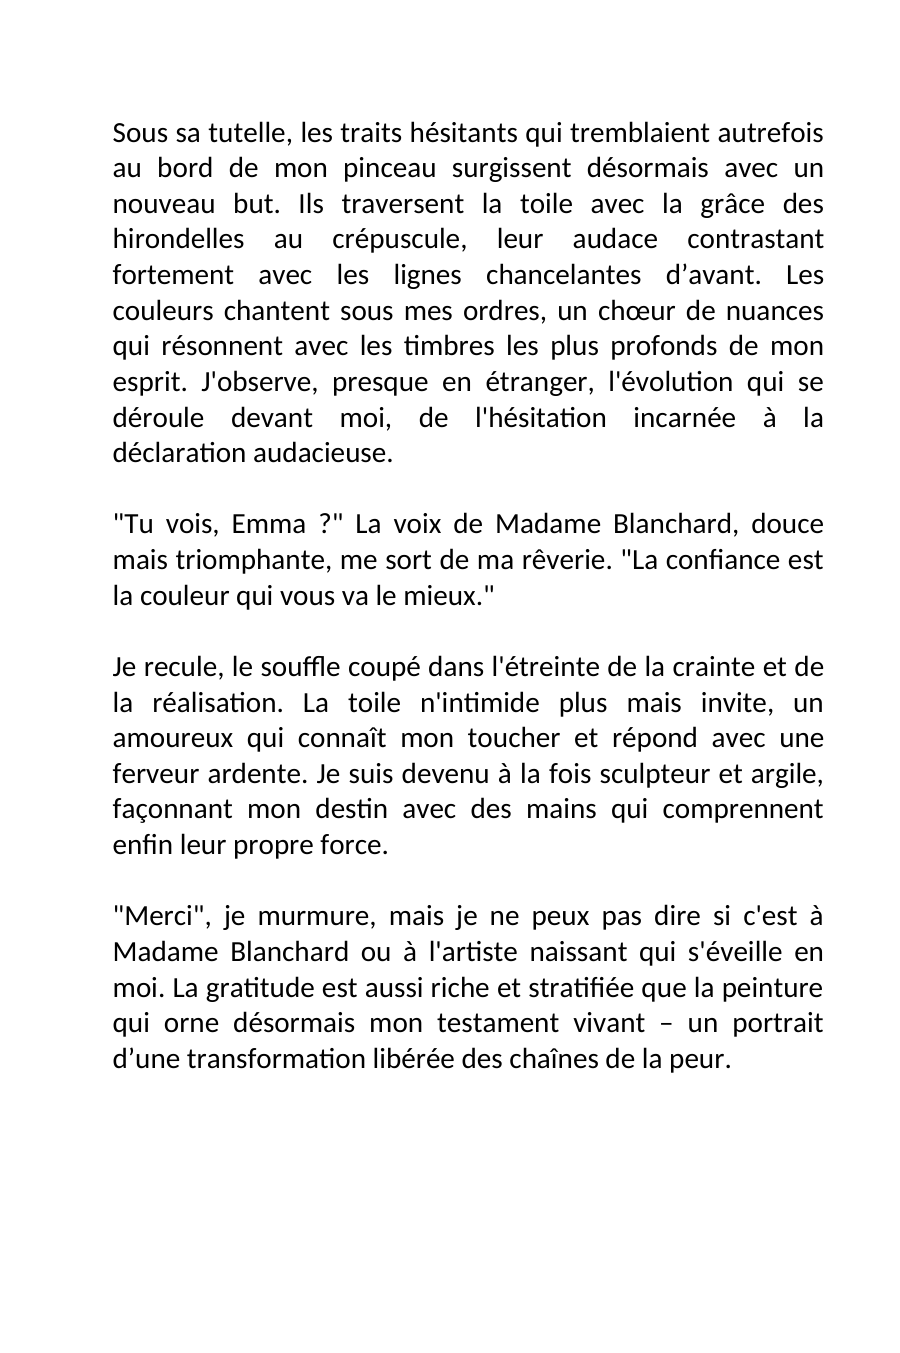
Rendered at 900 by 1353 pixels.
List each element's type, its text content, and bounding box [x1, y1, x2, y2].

text Sous sa tutelle, les traits hésitants qui tremblaient autrefois au bord de mon pinceau surgissent désormais avec un nouveau but. Ils traversent la toile avec la grâce des hirondelles au crépuscule, leur audace contrastant fortement avec les lignes chancelantes d’avant. Les couleurs chantent sous mes ordres, un chœur de nuances qui résonnent avec les timbres les plus profonds de mon esprit. J'observe, presque en étranger, l'évolution qui se déroule devant moi, de l'hésitation incarnée à la déclaration audacieuse. [112, 114, 825, 470]
text "Tu vois, Emma ?" La voix de Madame Blanchard, douce mais triomphante, me sort de ma rêverie. "La confiance est la couleur qui vous va le mieux." [112, 506, 825, 612]
text Je recule, le souffle coupé dans l'étreinte de la crainte et de la réalisation. La toile n'intimide plus mais invite, un amoureux qui connaît mon toucher et répond avec une ferveur ardente. Je suis devenu à la fois sculpteur et argile, façonnant mon destin avec des mains qui comprennent enfin leur propre force. [112, 648, 825, 862]
text "Merci", je murmure, mais je ne peux pas dire si c'est à Madame Blanchard ou à l'artiste naissant qui s'éveille en moi. La gratitude est aussi riche et stratifiée que la peinture qui orne désormais mon testament vivant – un portrait d’une transformation libérée des chaînes de la peur. [112, 897, 825, 1076]
